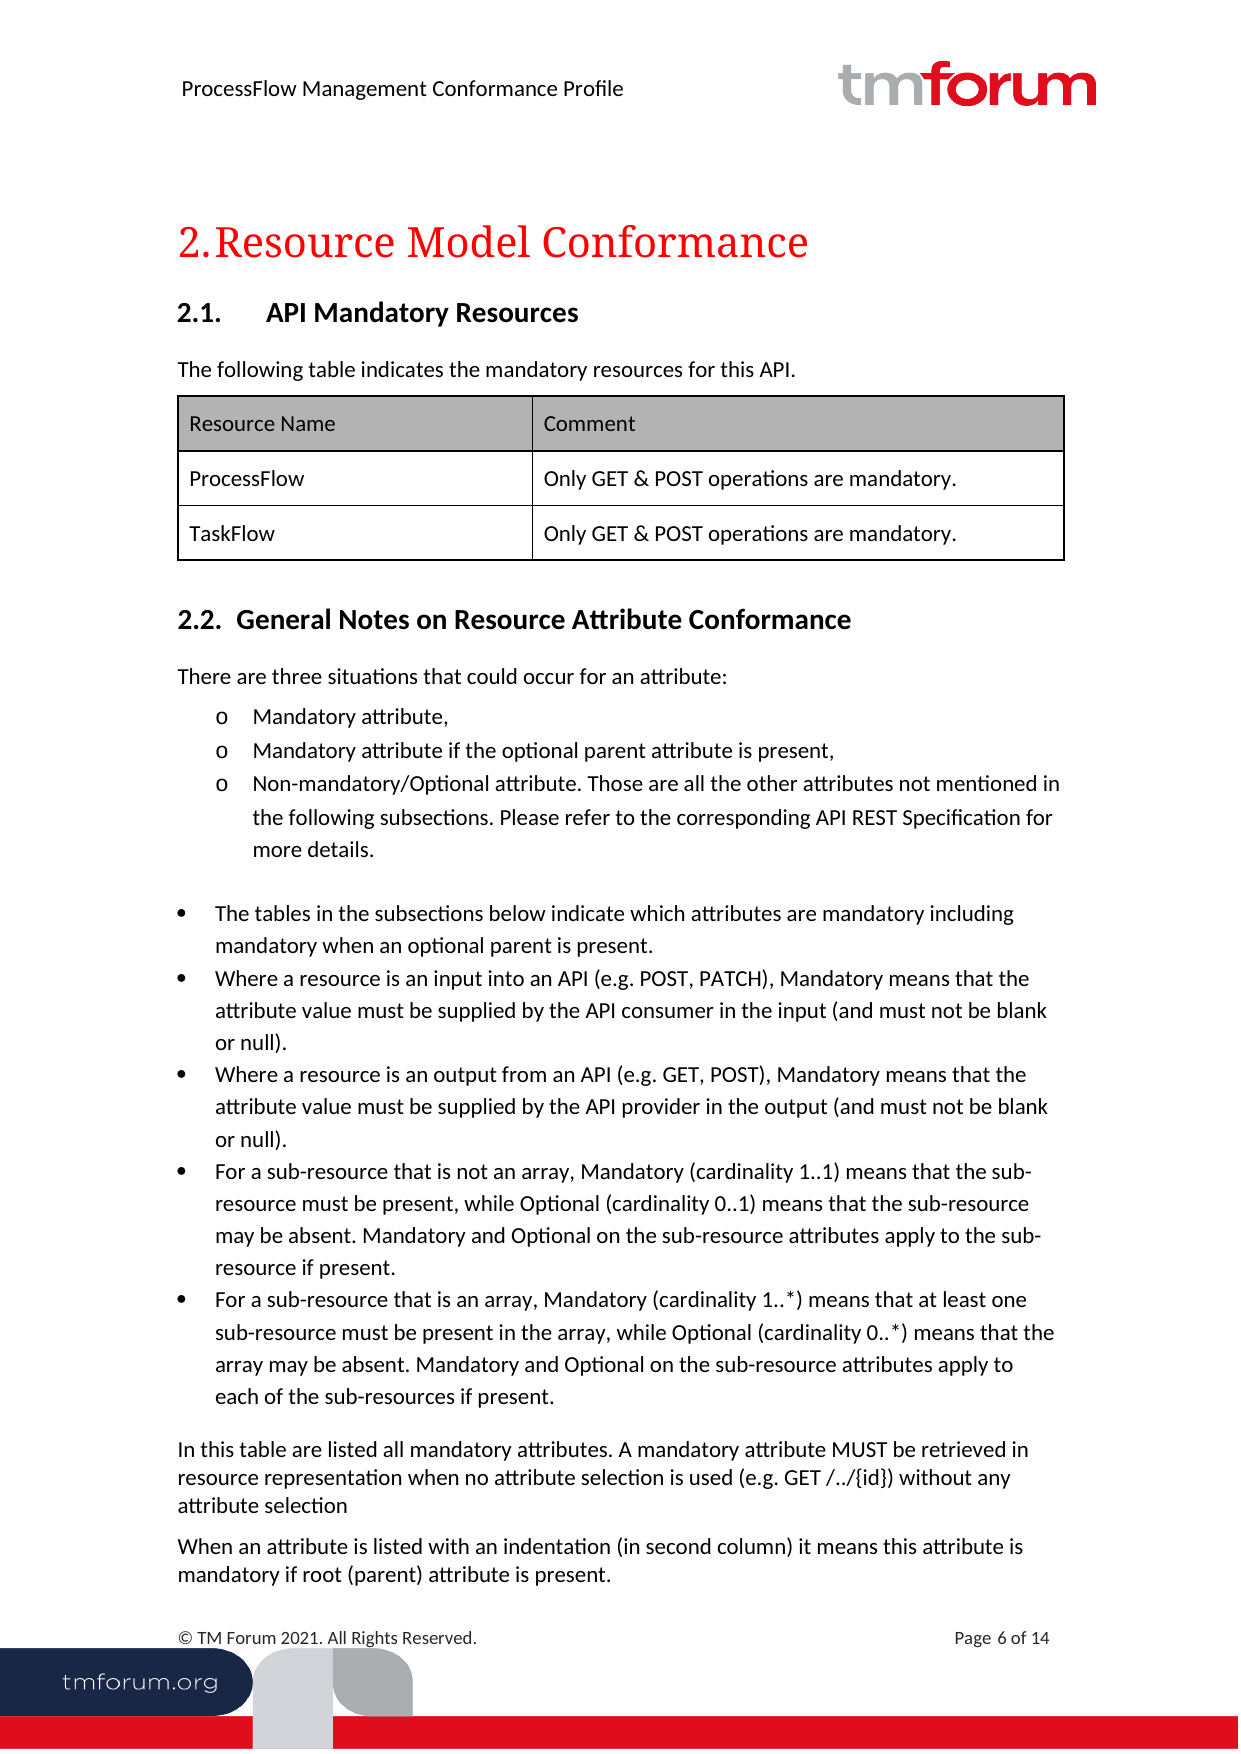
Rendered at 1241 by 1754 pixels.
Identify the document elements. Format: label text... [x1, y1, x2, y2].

text When an attribute is listed with an indentation (in second column) it means this attribute is mandatory if root (parent) attribute is present. [177, 1532, 1063, 1588]
table_cell Only GET & POST operations are mandatory. [533, 506, 1063, 559]
table_cell TaskFlow [179, 506, 532, 559]
subtitle API Mandatory Resources [177, 294, 1063, 330]
list Where a resource is an input into an API (e.g. POST, PATCH), Mandatory means that the attribute value must be supplied by the API consumer in the input (and must not be blank or null). [177, 964, 1063, 1056]
text In this table are listed all mandatory attributes. A mandatory attribute MUST be retrieved in resource representation when no attribute selection is used (e.g. GET /../{id}) without any attribute selection [177, 1435, 1063, 1519]
list The tables in the subsections below indicate which attributes are mandatory including mandatory when an optional parent is present. [177, 899, 1063, 959]
text The following table indicates the mandatory resources for this API. [177, 355, 1063, 383]
picture [0, 1647, 1239, 1749]
subtitle Resource Model Conformance [177, 212, 1063, 269]
list Where a resource is an output from an API (e.g. GET, POST), Mandatory means that the attribute value must be supplied by the API provider in the output (and must not be blank or null). [177, 1060, 1063, 1153]
table_header Comment [533, 397, 1063, 450]
list For a sub-resource that is not an array, Mandatory (cardinality 1..1) means that the sub-resource must be present, while Optional (cardinality 0..1) means that the sub-resource may be absent. Mandatory and Optional on the sub-resource attributes apply to the sub-resource if present. [177, 1157, 1063, 1281]
list For a sub-resource that is an array, Mandatory (cardinality 1..*) means that at least one sub-resource must be present in the array, while Optional (cardinality 0..*) means that the array may be absent. Mandatory and Optional on the sub-resource attributes apply to each of the sub-resources if present. [177, 1286, 1063, 1410]
table_cell Only GET & POST operations are mandatory. [533, 452, 1063, 504]
subtitle General Notes on Resource Attribute Conformance [177, 601, 1063, 637]
list Non-mandatory/Optional attribute. Those are all the other attributes not mentioned in the following subsections. Please refer to the corresponding API REST Specification for more details. [215, 769, 1063, 863]
picture [29, 6, 1185, 146]
text There are three situations that could occur for an attribute: [177, 662, 1063, 690]
table_header Resource Name [179, 397, 532, 450]
table_cell ProcessFlow [179, 452, 532, 504]
list Mandatory attribute if the optional parent attribute is present, [215, 736, 1063, 765]
list Mandatory attribute, [215, 702, 1063, 732]
